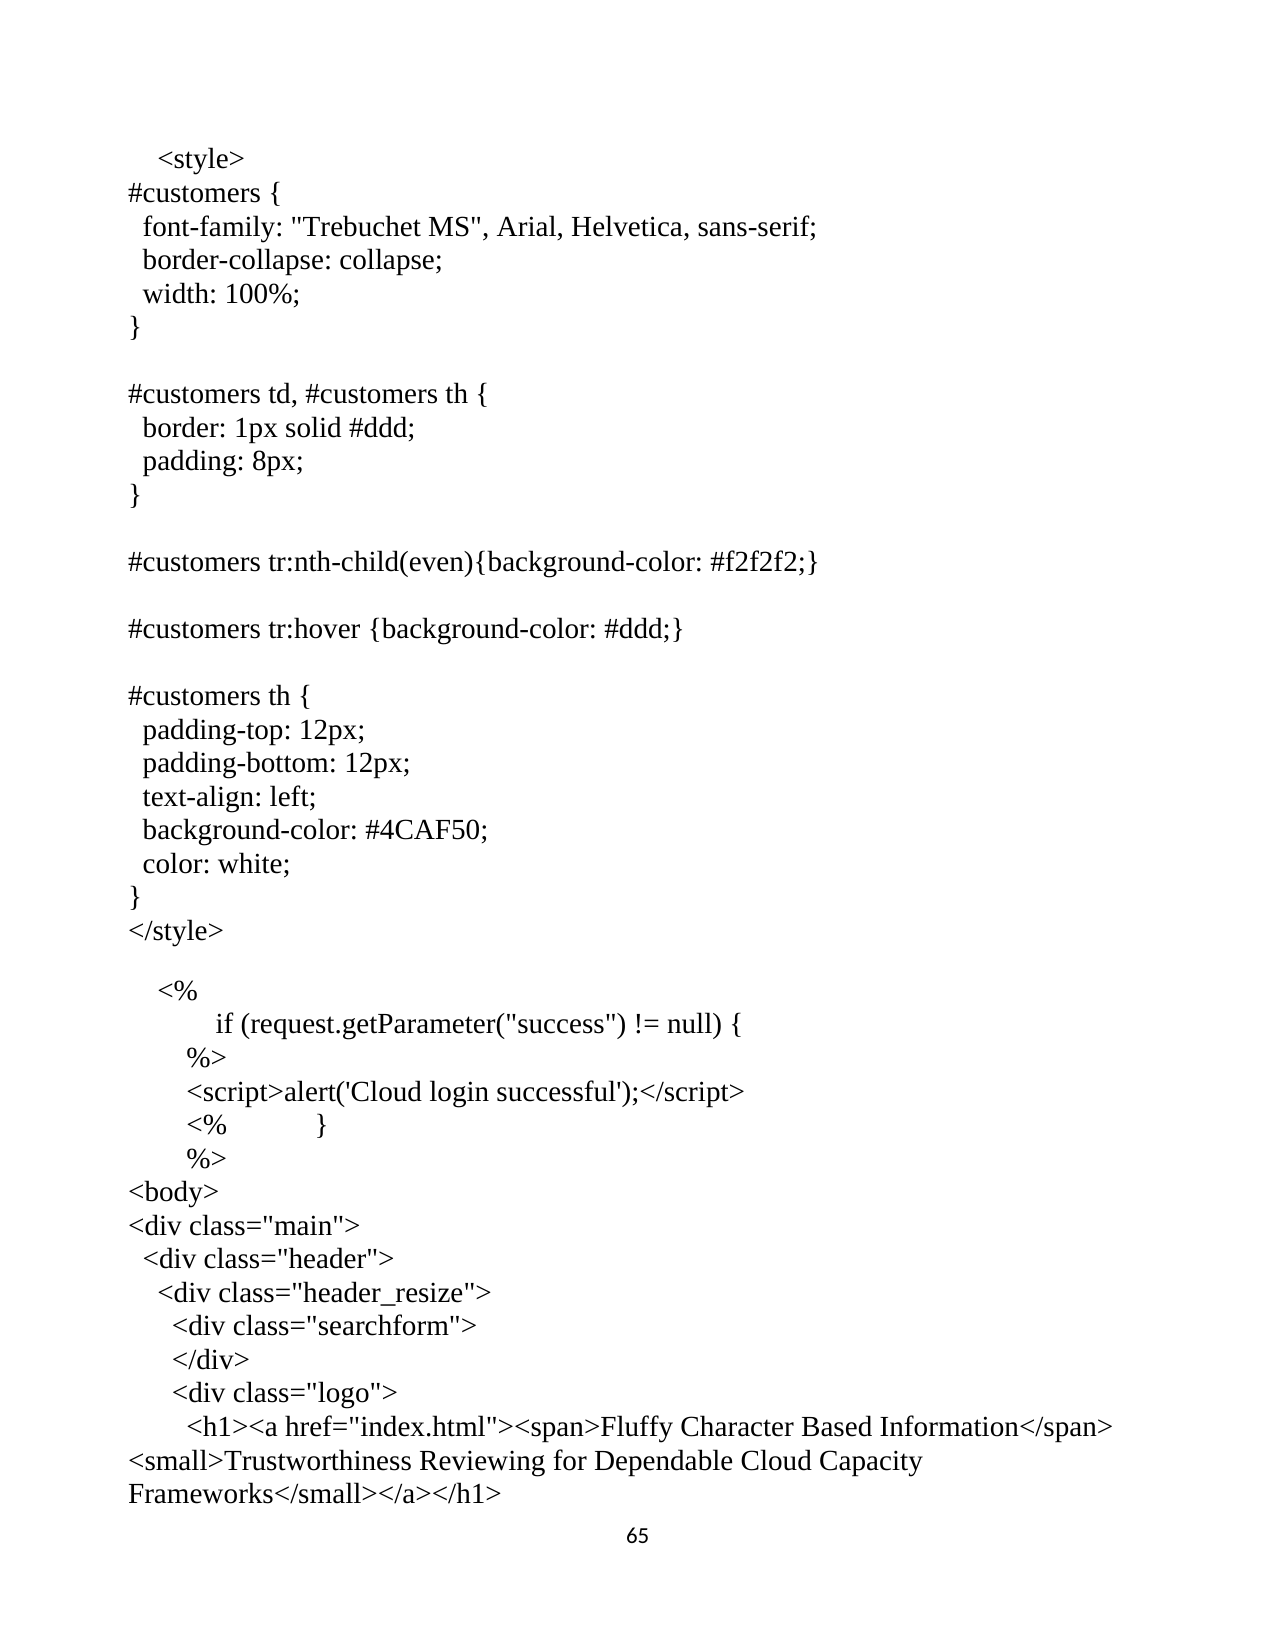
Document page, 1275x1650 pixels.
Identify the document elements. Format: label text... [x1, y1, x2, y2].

text </div> [128, 1342, 1194, 1376]
text padding-bottom: 12px; [128, 745, 1194, 779]
text color: white; [128, 846, 1194, 879]
text <div class="header_resize"> [128, 1275, 1194, 1308]
text <% } [128, 1107, 1194, 1141]
text #customers th { [128, 678, 1194, 712]
text padding: 8px; [128, 443, 1194, 477]
text border: 1px solid #ddd; [128, 410, 1194, 443]
text </style> [128, 913, 1194, 947]
text <script>alert('Cloud login successful');</script> [128, 1074, 1194, 1107]
text <body> [128, 1174, 1194, 1208]
text width: 100%; [128, 276, 1194, 309]
text if (request.getParameter("success") != null) { [128, 1007, 1194, 1040]
text <% [128, 973, 1194, 1007]
text <h1><a href="index.html"><span>Fluffy Character Based Information</span> <small>Trustworthiness Reviewing for Dependable Cloud Capacity Frameworks</small></a></h1> [128, 1409, 1194, 1510]
text <div class="main"> [128, 1208, 1194, 1241]
text } [128, 309, 1194, 343]
text font-family: "Trebuchet MS", Arial, Helvetica, sans-serif; [128, 209, 1194, 242]
text <div class="header"> [128, 1241, 1194, 1275]
text #customers td, #customers th { [128, 376, 1194, 410]
text text-align: left; [128, 779, 1194, 812]
text background-color: #4CAF50; [128, 812, 1194, 846]
text %> [128, 1040, 1194, 1074]
text %> [128, 1141, 1194, 1174]
text <style> [128, 142, 1194, 175]
text #customers { [128, 175, 1194, 209]
text padding-top: 12px; [128, 712, 1194, 745]
text <div class="searchform"> [128, 1308, 1194, 1342]
text } [128, 477, 1194, 511]
text #customers tr:nth-child(even){background-color: #f2f2f2;} [128, 544, 1194, 578]
text <div class="logo"> [128, 1376, 1194, 1409]
text } [128, 879, 1194, 913]
text border-collapse: collapse; [128, 242, 1194, 276]
text #customers tr:hover {background-color: #ddd;} [128, 611, 1194, 645]
